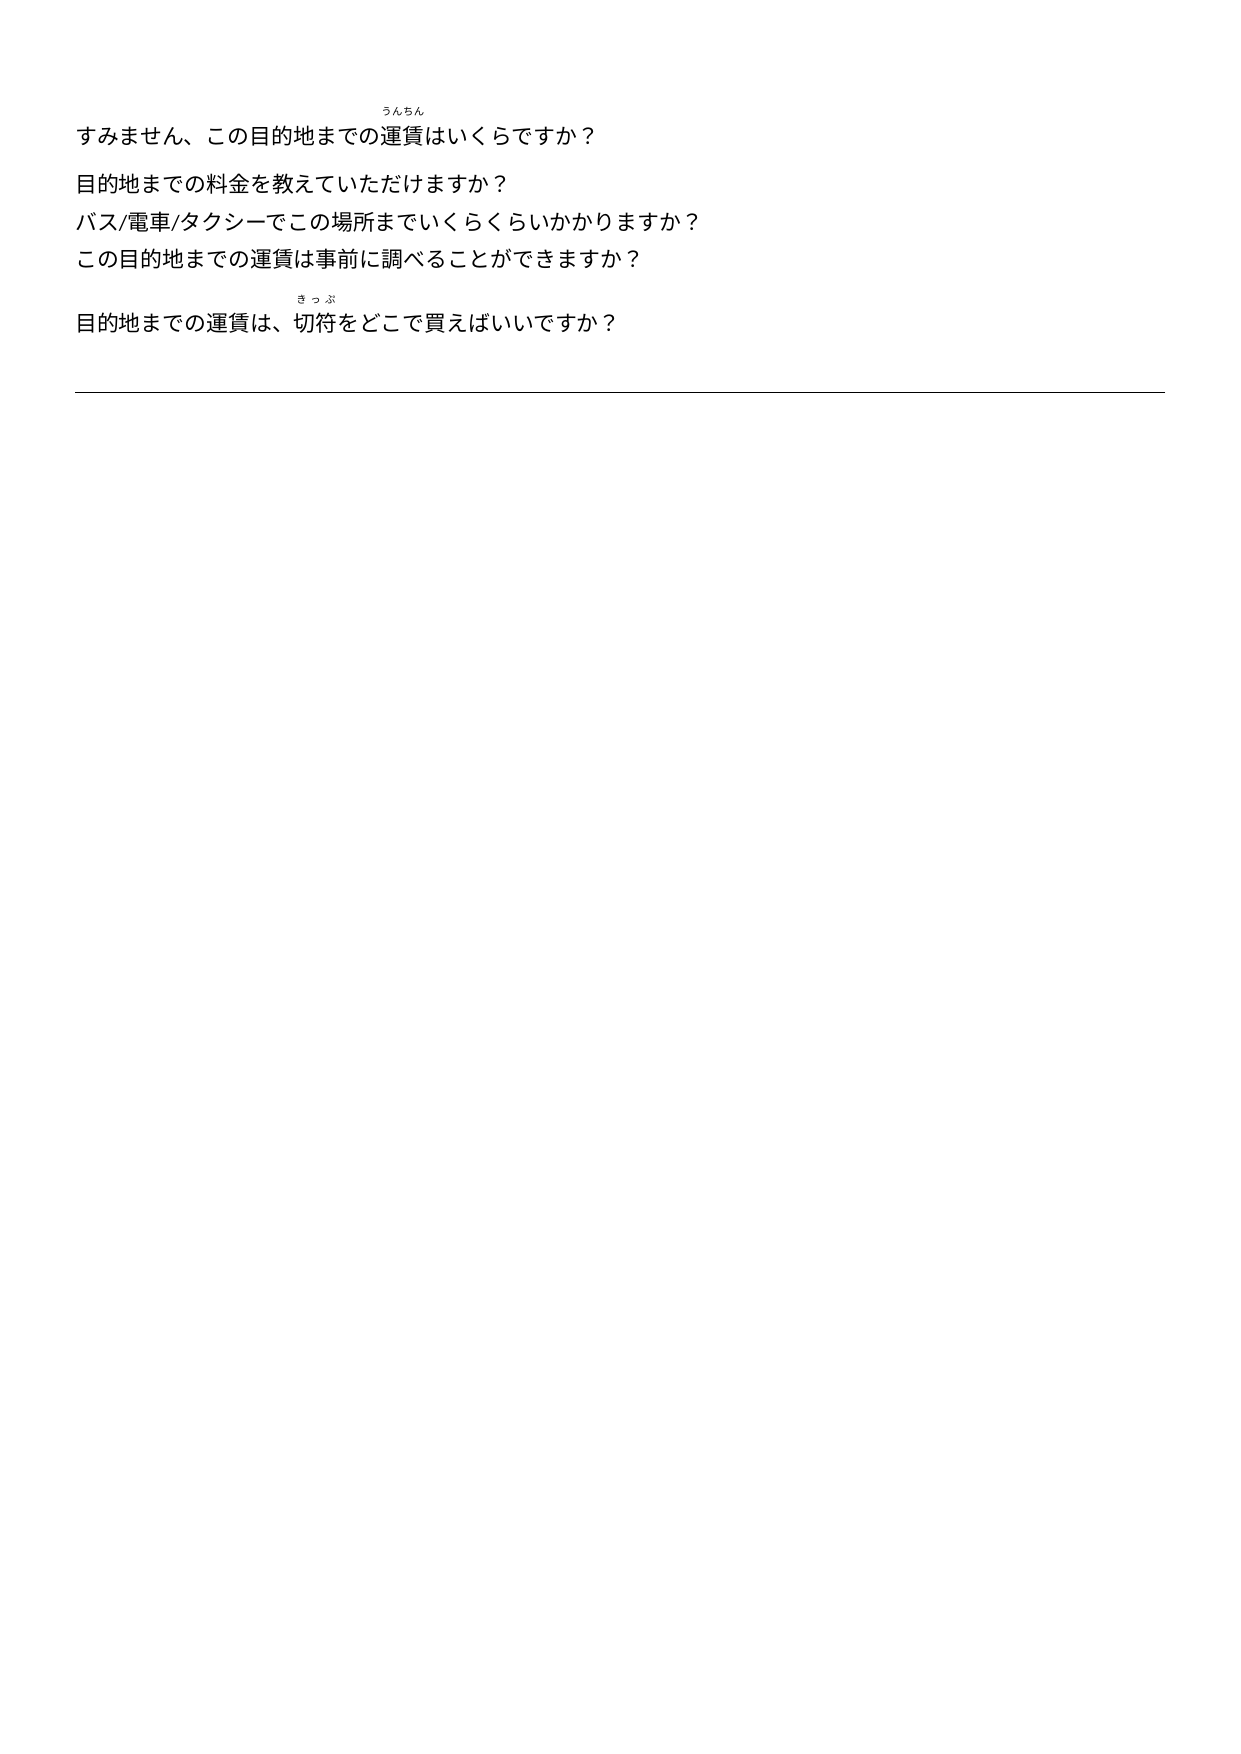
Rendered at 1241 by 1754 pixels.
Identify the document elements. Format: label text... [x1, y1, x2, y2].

text すみません、この目的地までのはいくらですか？ [75, 89, 1165, 164]
text 目的地までの料金を教えていただけますか？ [75, 164, 1165, 202]
text バス/電車/タクシーでこの場所までいくらくらいかかりますか？ [75, 202, 1165, 239]
text 目的地までの運賃は、をどこで買えばいいですか？ [75, 277, 1165, 352]
text この目的地までの運賃は事前に調べることができますか？ [75, 239, 1165, 277]
